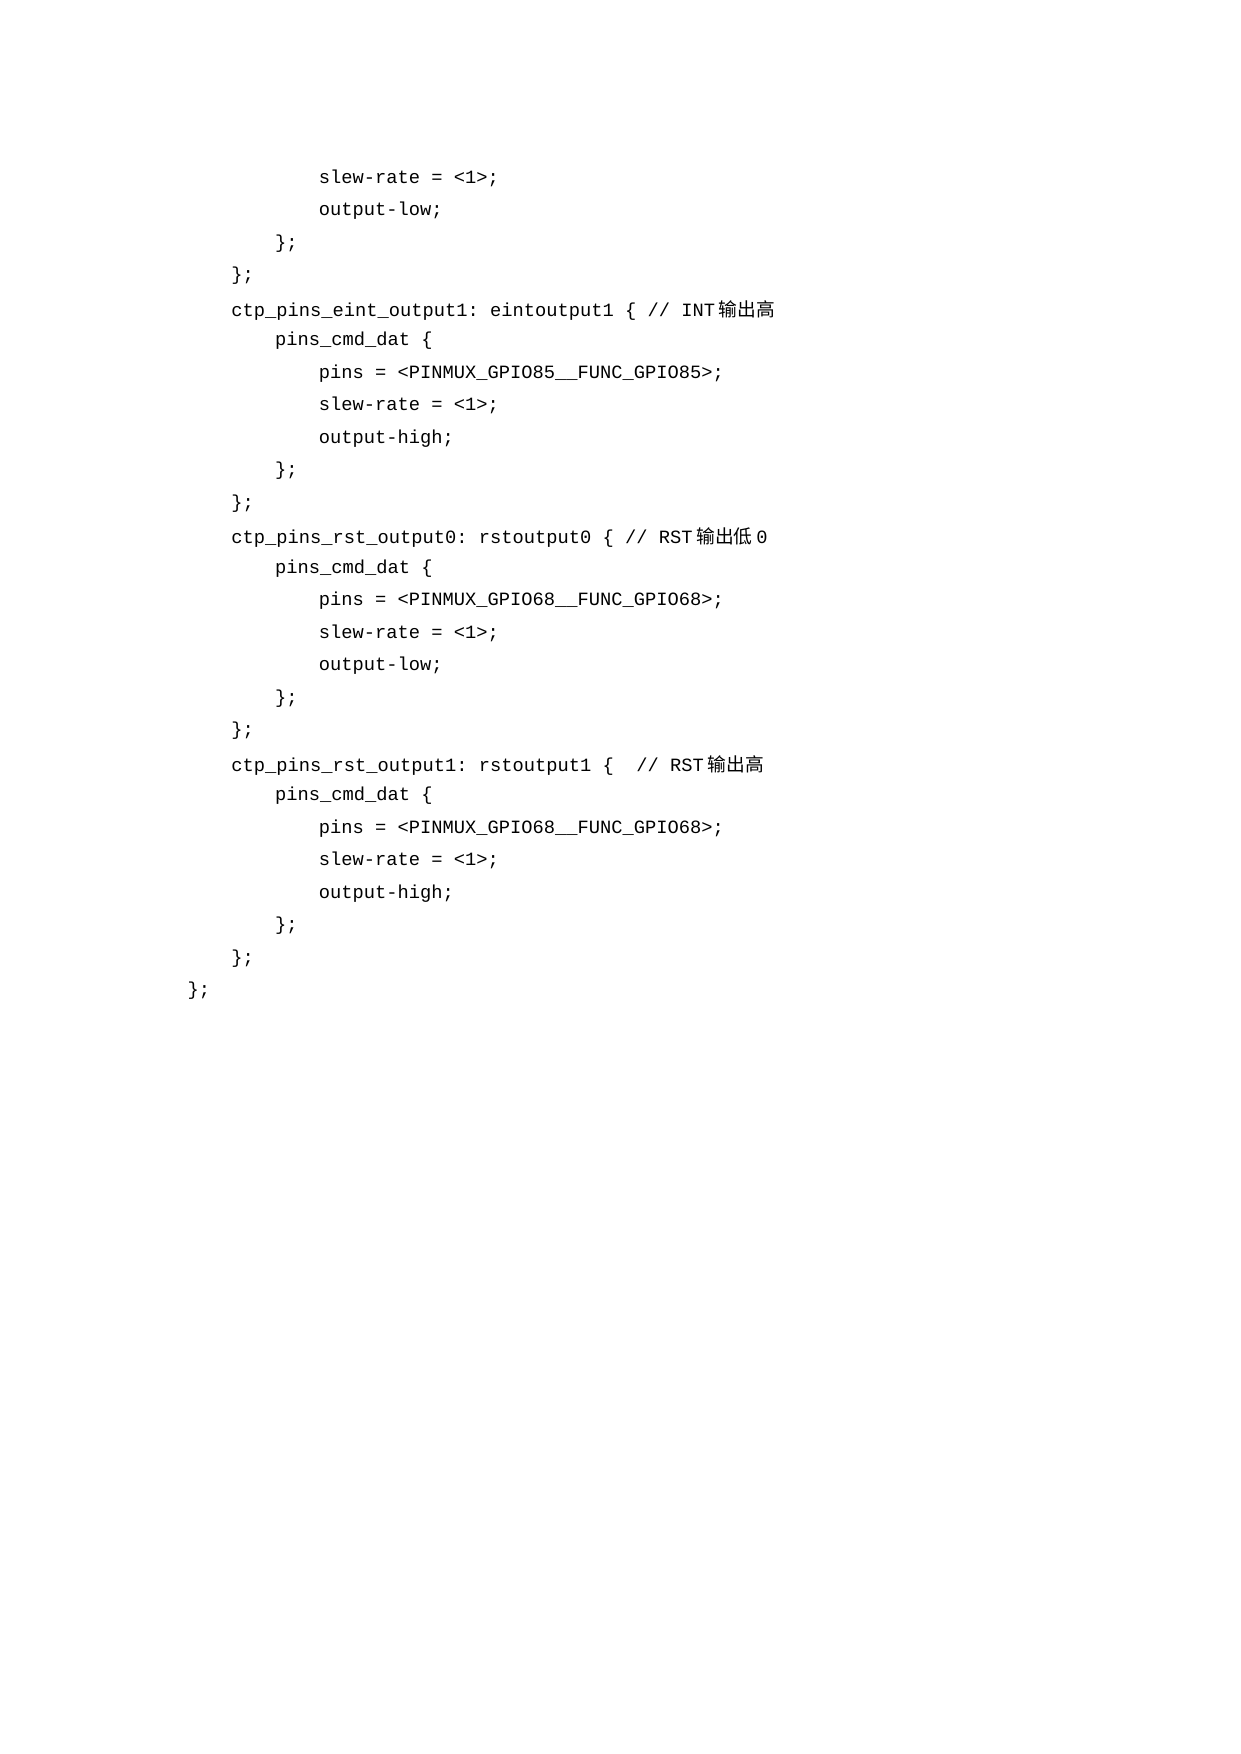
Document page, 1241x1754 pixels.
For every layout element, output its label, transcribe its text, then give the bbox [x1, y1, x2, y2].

text }; [187, 909, 1053, 942]
text }; [187, 227, 1053, 259]
text }; [187, 454, 1053, 487]
text }; [187, 682, 1053, 714]
text }; [187, 942, 1053, 974]
text output-low; [187, 649, 1053, 682]
text pins_cmd_dat { [187, 324, 1053, 357]
text slew-rate = <1>; [187, 162, 1053, 194]
text output-low; [187, 194, 1053, 227]
text output-high; [187, 422, 1053, 454]
text slew-rate = <1>; [187, 844, 1053, 877]
text ctp_pins_rst_output1: rstoutput1 { // RST输出高 [187, 747, 1053, 779]
text ctp_pins_eint_output1: eintoutput1 { // INT输出高 [187, 292, 1053, 324]
text output-high; [187, 877, 1053, 909]
text pins = <PINMUX_GPIO68__FUNC_GPIO68>; [187, 812, 1053, 844]
text pins = <PINMUX_GPIO85__FUNC_GPIO85>; [187, 357, 1053, 389]
text }; [187, 974, 1053, 1007]
text }; [187, 714, 1053, 747]
text }; [187, 487, 1053, 519]
text slew-rate = <1>; [187, 617, 1053, 649]
text pins = <PINMUX_GPIO68__FUNC_GPIO68>; [187, 584, 1053, 617]
text ctp_pins_rst_output0: rstoutput0 { // RST输出低0 [187, 519, 1053, 552]
text }; [187, 259, 1053, 292]
text pins_cmd_dat { [187, 779, 1053, 812]
text pins_cmd_dat { [187, 552, 1053, 584]
text slew-rate = <1>; [187, 389, 1053, 422]
